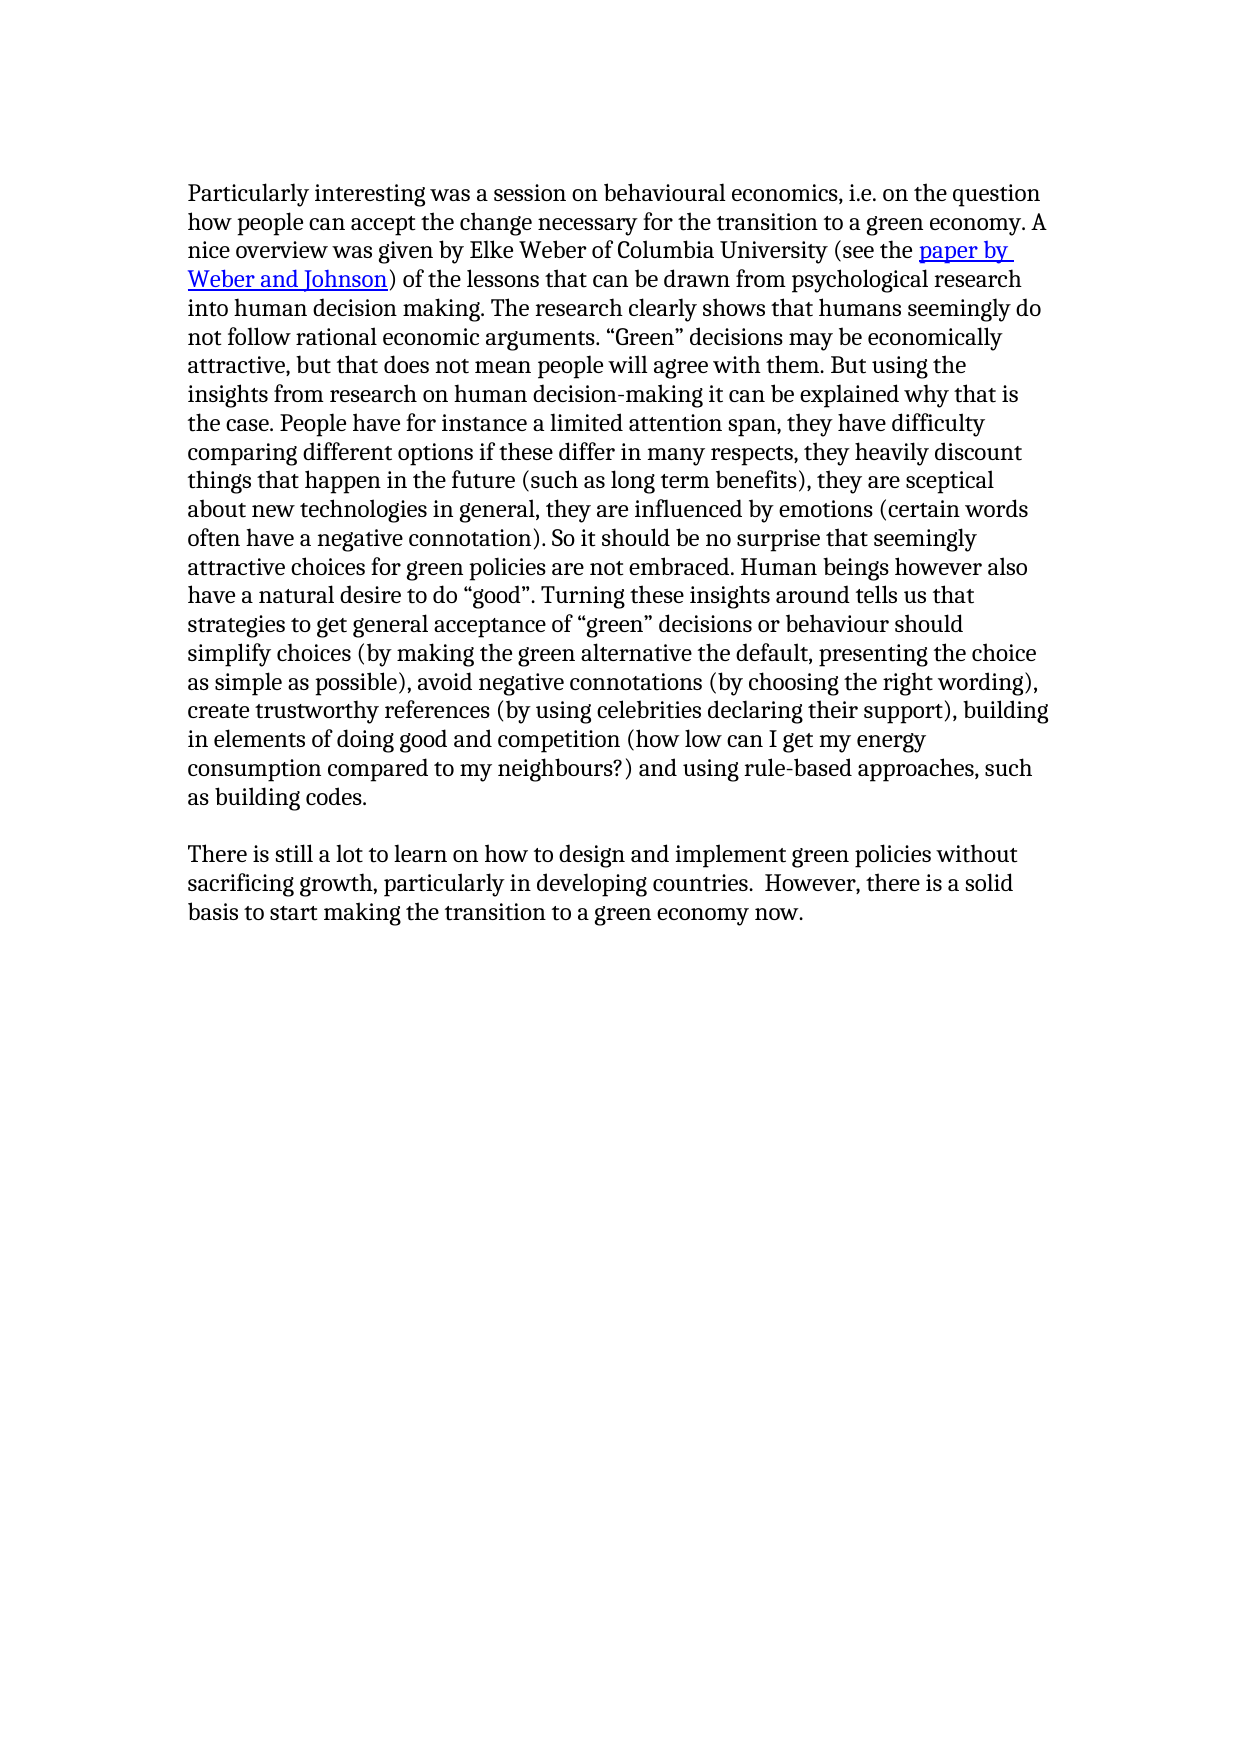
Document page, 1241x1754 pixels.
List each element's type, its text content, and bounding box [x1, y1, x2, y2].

text Particularly interesting was a session on behavioural economics, i.e. on the question how people can accept the change necessary for the transition to a green economy. A nice overview was given by Elke Weber of Columbia University (see the paper by Weber and Johnson) of the lessons that can be drawn from psychological research into human decision making. The research clearly shows that humans seemingly do not follow rational economic arguments. “Green” decisions may be economically attractive, but that does not mean people will agree with them. But using the insights from research on human decision-making it can be explained why that is the case. People have for instance a limited attention span, they have difficulty comparing different options if these differ in many respects, they heavily discount things that happen in the future (such as long term benefits), they are sceptical about new technologies in general, they are influenced by emotions (certain words often have a negative connotation). So it should be no surprise that seemingly attractive choices for green policies are not embraced. Human beings however also have a natural desire to do “good”. Turning these insights around tells us that strategies to get general acceptance of “green” decisions or behaviour should simplify choices (by making the green alternative the default, presenting the choice as simple as possible), avoid negative connotations (by choosing the right wording), create trustworthy references (by using celebrities declaring their support), building in elements of doing good and competition (how low can I get my energy consumption compared to my neighbours?) and using rule-based approaches, such as building codes. [187, 179, 1053, 811]
text There is still a lot to learn on how to design and implement green policies without sacrificing growth, particularly in developing countries. However, there is a solid basis to start making the transition to a green economy now. [187, 840, 1053, 926]
